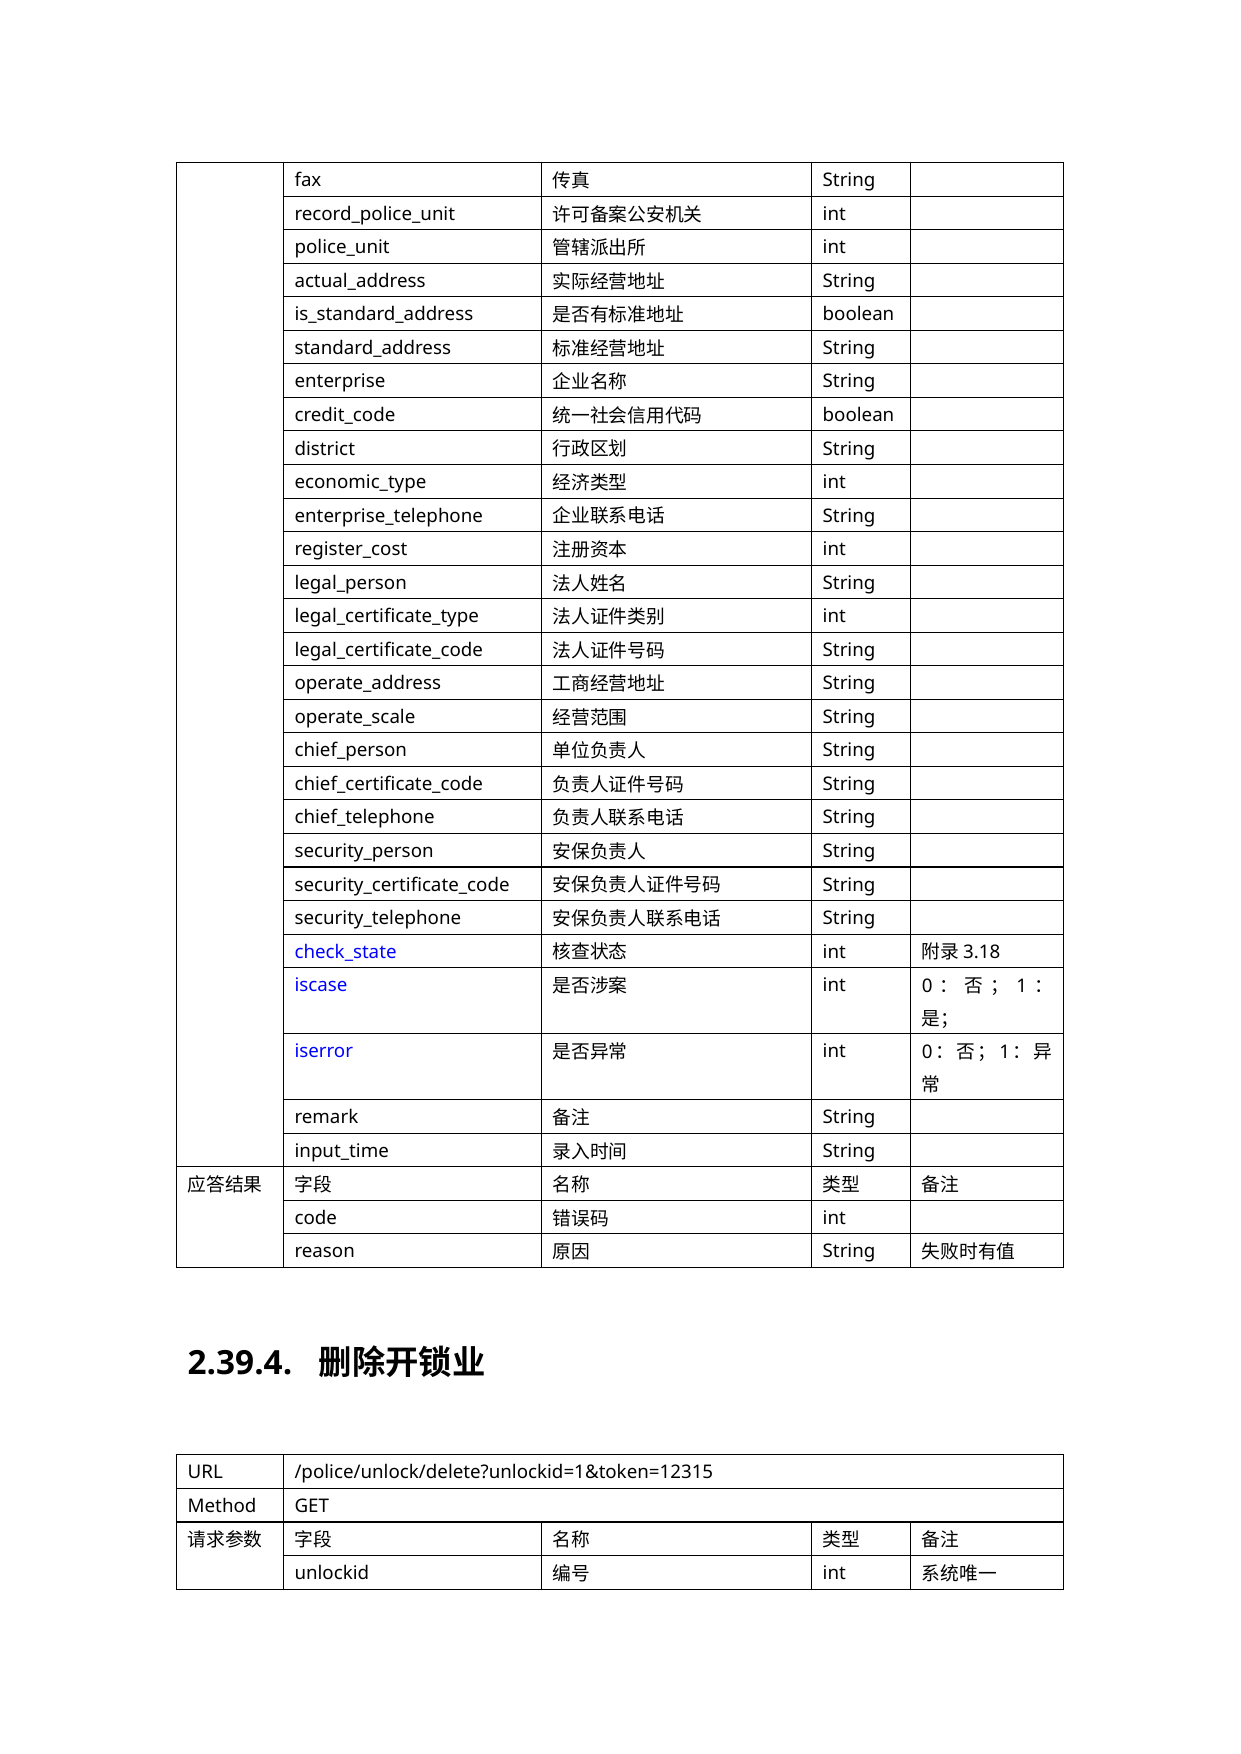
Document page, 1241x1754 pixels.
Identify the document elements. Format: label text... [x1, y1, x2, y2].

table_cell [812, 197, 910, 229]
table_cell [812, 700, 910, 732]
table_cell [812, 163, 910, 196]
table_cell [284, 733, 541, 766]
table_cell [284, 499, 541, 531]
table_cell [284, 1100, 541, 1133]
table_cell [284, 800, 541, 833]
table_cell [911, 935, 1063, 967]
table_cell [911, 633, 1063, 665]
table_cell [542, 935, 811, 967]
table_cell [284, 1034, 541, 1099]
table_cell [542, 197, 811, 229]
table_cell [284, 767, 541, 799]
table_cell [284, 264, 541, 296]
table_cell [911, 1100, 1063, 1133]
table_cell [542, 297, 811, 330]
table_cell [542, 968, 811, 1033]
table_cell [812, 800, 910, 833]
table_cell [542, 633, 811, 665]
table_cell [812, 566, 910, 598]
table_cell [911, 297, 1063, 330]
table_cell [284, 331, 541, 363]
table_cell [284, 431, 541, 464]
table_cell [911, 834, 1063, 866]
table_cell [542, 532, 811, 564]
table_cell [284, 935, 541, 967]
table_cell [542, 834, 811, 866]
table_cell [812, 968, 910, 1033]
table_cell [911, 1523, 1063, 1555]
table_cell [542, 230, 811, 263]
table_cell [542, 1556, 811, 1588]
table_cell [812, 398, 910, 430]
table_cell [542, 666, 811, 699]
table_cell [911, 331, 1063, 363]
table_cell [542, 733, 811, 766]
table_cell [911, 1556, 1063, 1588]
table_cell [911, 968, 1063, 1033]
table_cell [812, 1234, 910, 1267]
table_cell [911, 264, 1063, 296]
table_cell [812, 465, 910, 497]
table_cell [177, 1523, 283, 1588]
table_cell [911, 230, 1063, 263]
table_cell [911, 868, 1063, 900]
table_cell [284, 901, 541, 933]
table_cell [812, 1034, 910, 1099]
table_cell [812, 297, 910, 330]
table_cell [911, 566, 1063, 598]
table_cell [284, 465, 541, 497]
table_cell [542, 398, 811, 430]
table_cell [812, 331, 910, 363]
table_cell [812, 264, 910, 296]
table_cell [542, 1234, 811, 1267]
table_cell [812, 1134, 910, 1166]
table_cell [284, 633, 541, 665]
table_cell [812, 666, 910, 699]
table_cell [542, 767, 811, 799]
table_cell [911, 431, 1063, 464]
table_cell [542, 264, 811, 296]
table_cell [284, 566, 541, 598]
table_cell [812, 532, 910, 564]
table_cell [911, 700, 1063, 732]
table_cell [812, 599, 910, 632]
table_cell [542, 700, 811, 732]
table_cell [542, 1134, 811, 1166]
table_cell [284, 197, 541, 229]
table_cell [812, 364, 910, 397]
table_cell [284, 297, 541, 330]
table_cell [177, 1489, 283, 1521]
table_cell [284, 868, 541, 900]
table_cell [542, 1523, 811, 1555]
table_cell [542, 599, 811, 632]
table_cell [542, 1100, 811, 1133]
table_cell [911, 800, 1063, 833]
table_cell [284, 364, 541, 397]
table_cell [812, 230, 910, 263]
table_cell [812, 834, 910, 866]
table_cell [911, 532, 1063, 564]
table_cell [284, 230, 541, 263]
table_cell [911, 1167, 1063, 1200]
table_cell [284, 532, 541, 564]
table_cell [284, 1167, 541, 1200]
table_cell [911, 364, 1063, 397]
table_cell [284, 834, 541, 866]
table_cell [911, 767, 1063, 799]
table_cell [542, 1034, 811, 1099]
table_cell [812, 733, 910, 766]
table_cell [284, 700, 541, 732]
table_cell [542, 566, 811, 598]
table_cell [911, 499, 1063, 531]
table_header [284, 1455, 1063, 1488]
subtitle 删除开锁业 [187, 1327, 1053, 1392]
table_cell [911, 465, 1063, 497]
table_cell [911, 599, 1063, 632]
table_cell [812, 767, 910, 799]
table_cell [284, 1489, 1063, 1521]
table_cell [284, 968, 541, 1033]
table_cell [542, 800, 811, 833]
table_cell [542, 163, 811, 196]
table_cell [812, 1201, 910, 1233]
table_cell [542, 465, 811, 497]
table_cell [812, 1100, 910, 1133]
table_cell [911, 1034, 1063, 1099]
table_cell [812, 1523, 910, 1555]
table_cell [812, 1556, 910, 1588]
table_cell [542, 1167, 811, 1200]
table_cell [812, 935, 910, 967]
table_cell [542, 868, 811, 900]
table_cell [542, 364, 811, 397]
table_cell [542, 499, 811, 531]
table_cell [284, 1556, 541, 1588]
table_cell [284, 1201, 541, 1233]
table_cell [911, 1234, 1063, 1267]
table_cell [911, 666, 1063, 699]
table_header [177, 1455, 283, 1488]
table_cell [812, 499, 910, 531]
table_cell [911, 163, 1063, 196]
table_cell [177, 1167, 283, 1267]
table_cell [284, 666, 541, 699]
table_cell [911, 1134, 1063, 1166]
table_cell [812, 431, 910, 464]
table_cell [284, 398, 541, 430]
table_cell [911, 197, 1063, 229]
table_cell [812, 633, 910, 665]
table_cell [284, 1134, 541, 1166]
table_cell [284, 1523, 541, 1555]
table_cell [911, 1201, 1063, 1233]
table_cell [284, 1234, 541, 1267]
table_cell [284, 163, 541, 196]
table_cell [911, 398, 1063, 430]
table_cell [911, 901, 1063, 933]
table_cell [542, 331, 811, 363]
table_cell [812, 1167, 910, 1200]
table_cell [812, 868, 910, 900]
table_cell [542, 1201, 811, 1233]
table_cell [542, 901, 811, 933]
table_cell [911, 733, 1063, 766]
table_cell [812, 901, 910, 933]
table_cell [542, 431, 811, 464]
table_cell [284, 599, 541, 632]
